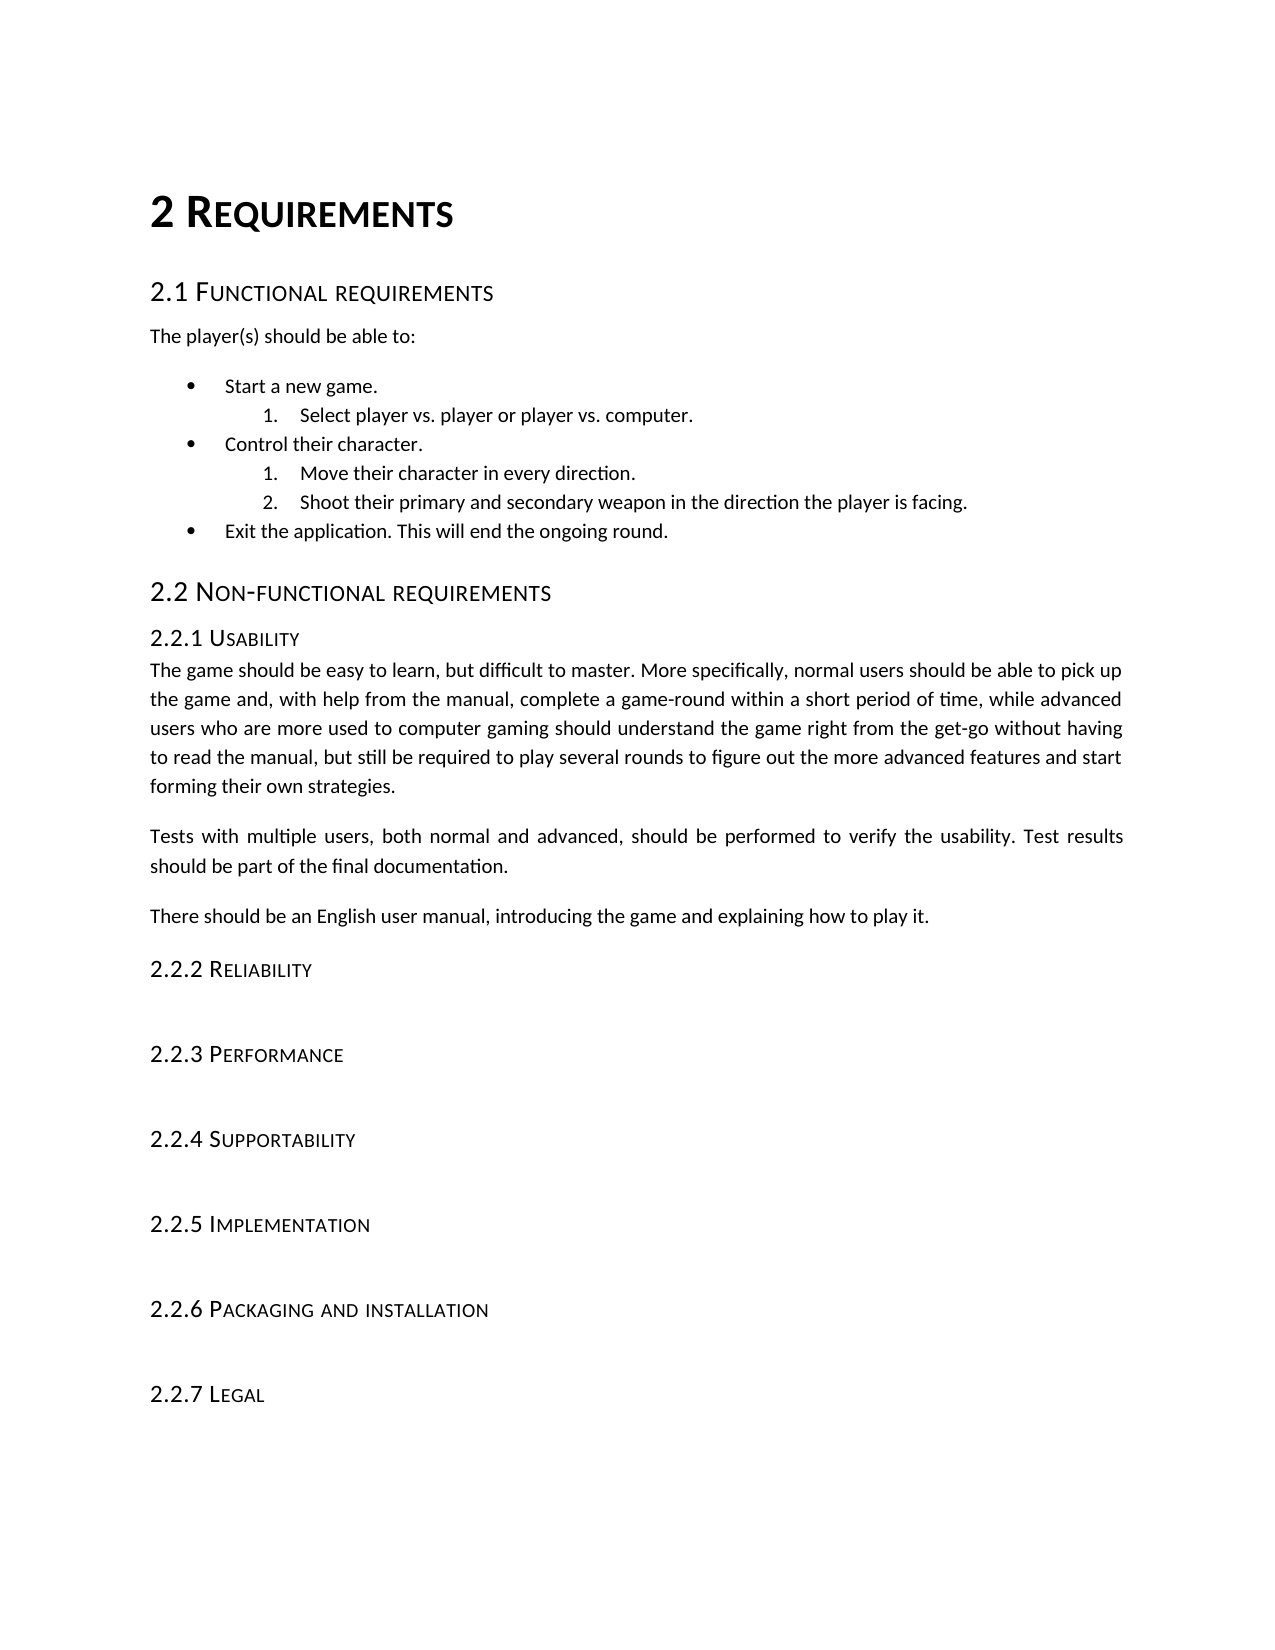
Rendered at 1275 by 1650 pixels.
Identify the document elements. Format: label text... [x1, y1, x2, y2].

list Control their character. [187, 431, 1125, 457]
subtitle 2.2.3 Performance [150, 1038, 1125, 1068]
list Shoot their primary and secondary weapon in the direction the player is facing. [262, 489, 1125, 515]
subtitle 2.2.2 Reliability [150, 953, 1125, 983]
list Select player vs. player or player vs. computer. [262, 402, 1125, 427]
text The player(s) should be able to: [150, 323, 1125, 348]
subtitle 2.2.4 Supportability [150, 1123, 1125, 1153]
subtitle 2.2 Non-functional requirements [150, 573, 1125, 608]
subtitle 2.1 Functional requirements [150, 273, 1125, 309]
subtitle 2.2.1 Usability [150, 622, 1125, 653]
text The game should be easy to learn, but difficult to master. More specifically, normal users should be able to pick up the game and, with help from the manual, complete a game-round within a short period of time, while advanced users who are more used to computer gaming should understand the game right from the get-go without having to read the manual, but still be required to play several rounds to figure out the more advanced features and start forming their own strategies. [150, 657, 1125, 799]
text Tests with multiple users, both normal and advanced, should be performed to verify the usability. Test results should be part of the final documentation. [150, 824, 1125, 878]
list Exit the application. This will end the ongoing round. [187, 519, 1125, 544]
list Start a new game. [187, 373, 1125, 398]
subtitle 2.2.6 Packaging and installation [150, 1293, 1125, 1323]
subtitle 2.2.5 Implementation [150, 1208, 1125, 1238]
subtitle 2.2.7 Legal [150, 1378, 1125, 1408]
text There should be an English user manual, introducing the game and explaining how to play it. [150, 903, 1125, 928]
list Move their character in every direction. [262, 460, 1125, 486]
subtitle 2 Requirements [150, 181, 1125, 240]
